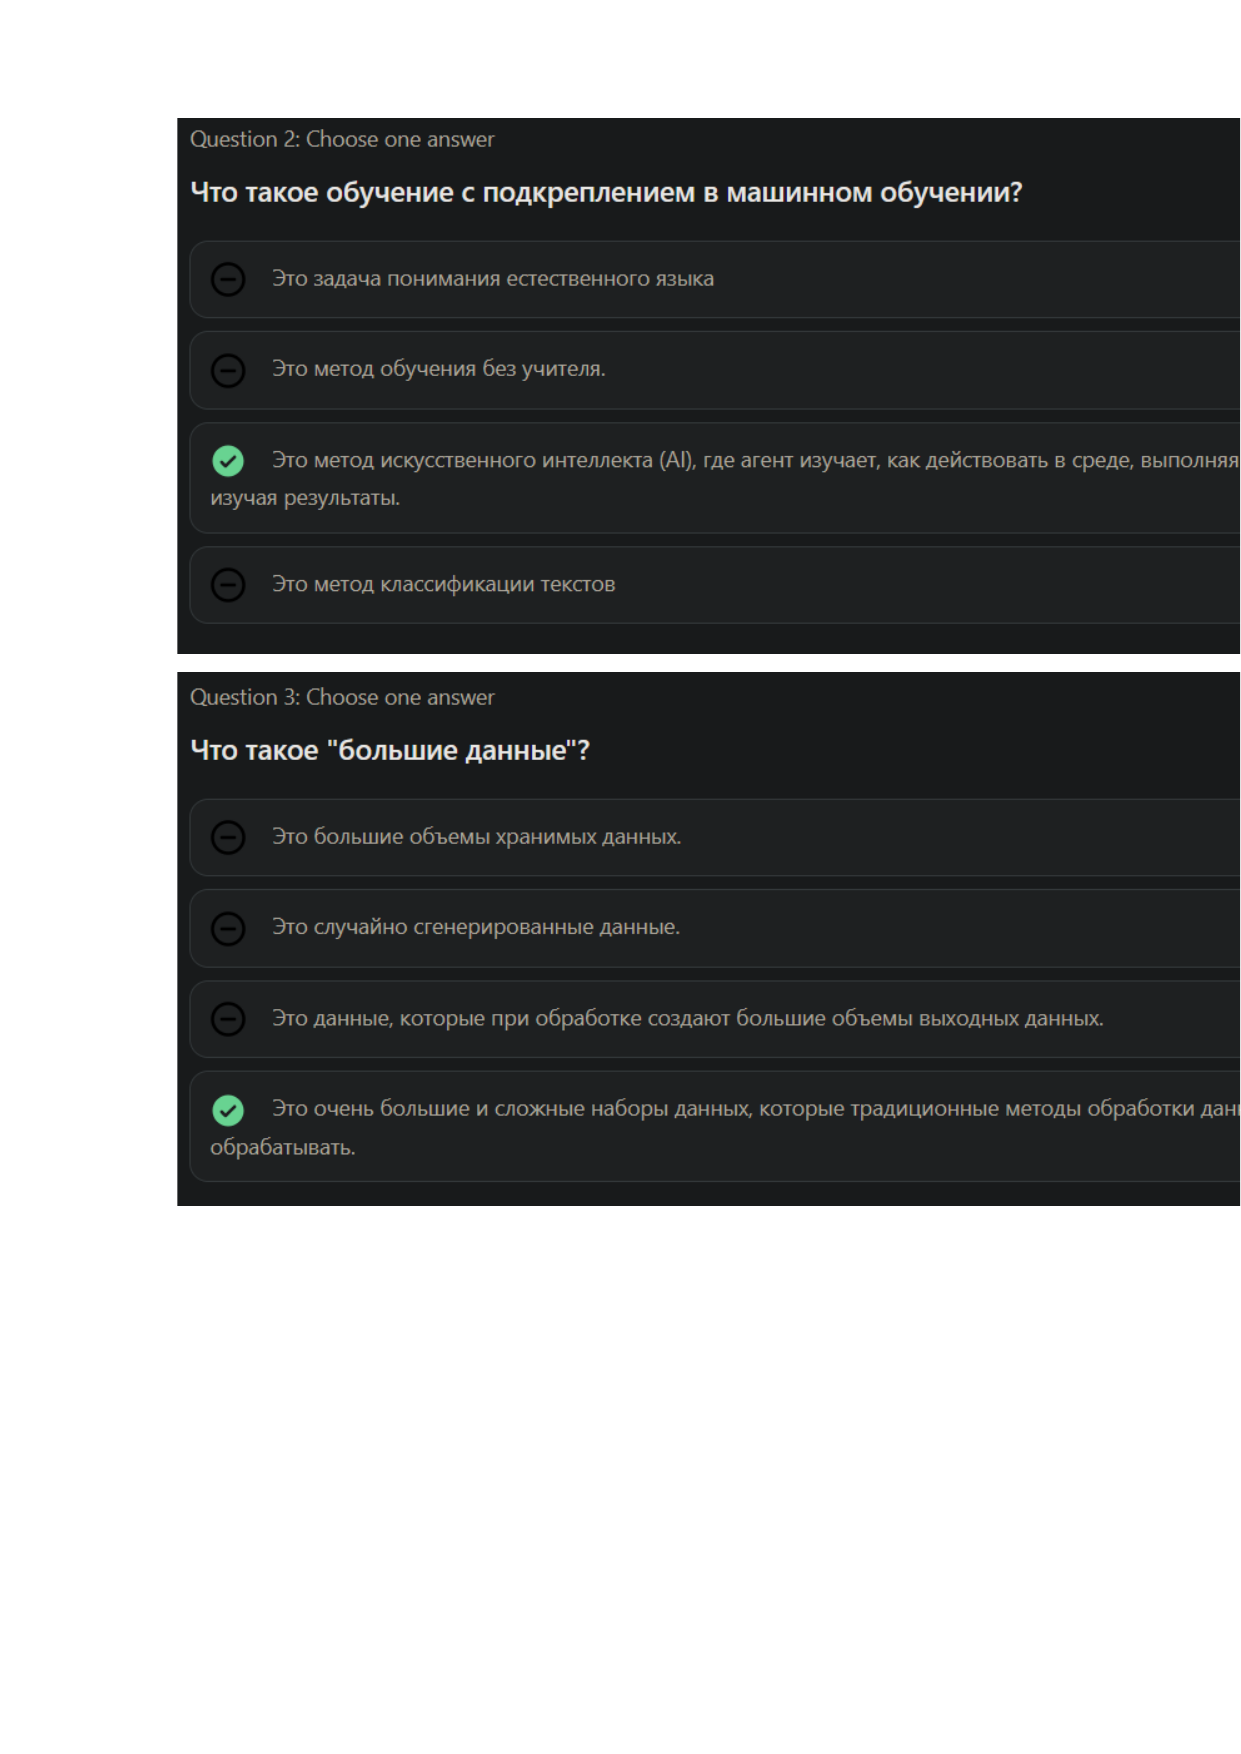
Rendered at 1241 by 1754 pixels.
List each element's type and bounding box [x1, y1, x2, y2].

picture [177, 672, 1241, 1206]
picture [177, 118, 1241, 654]
